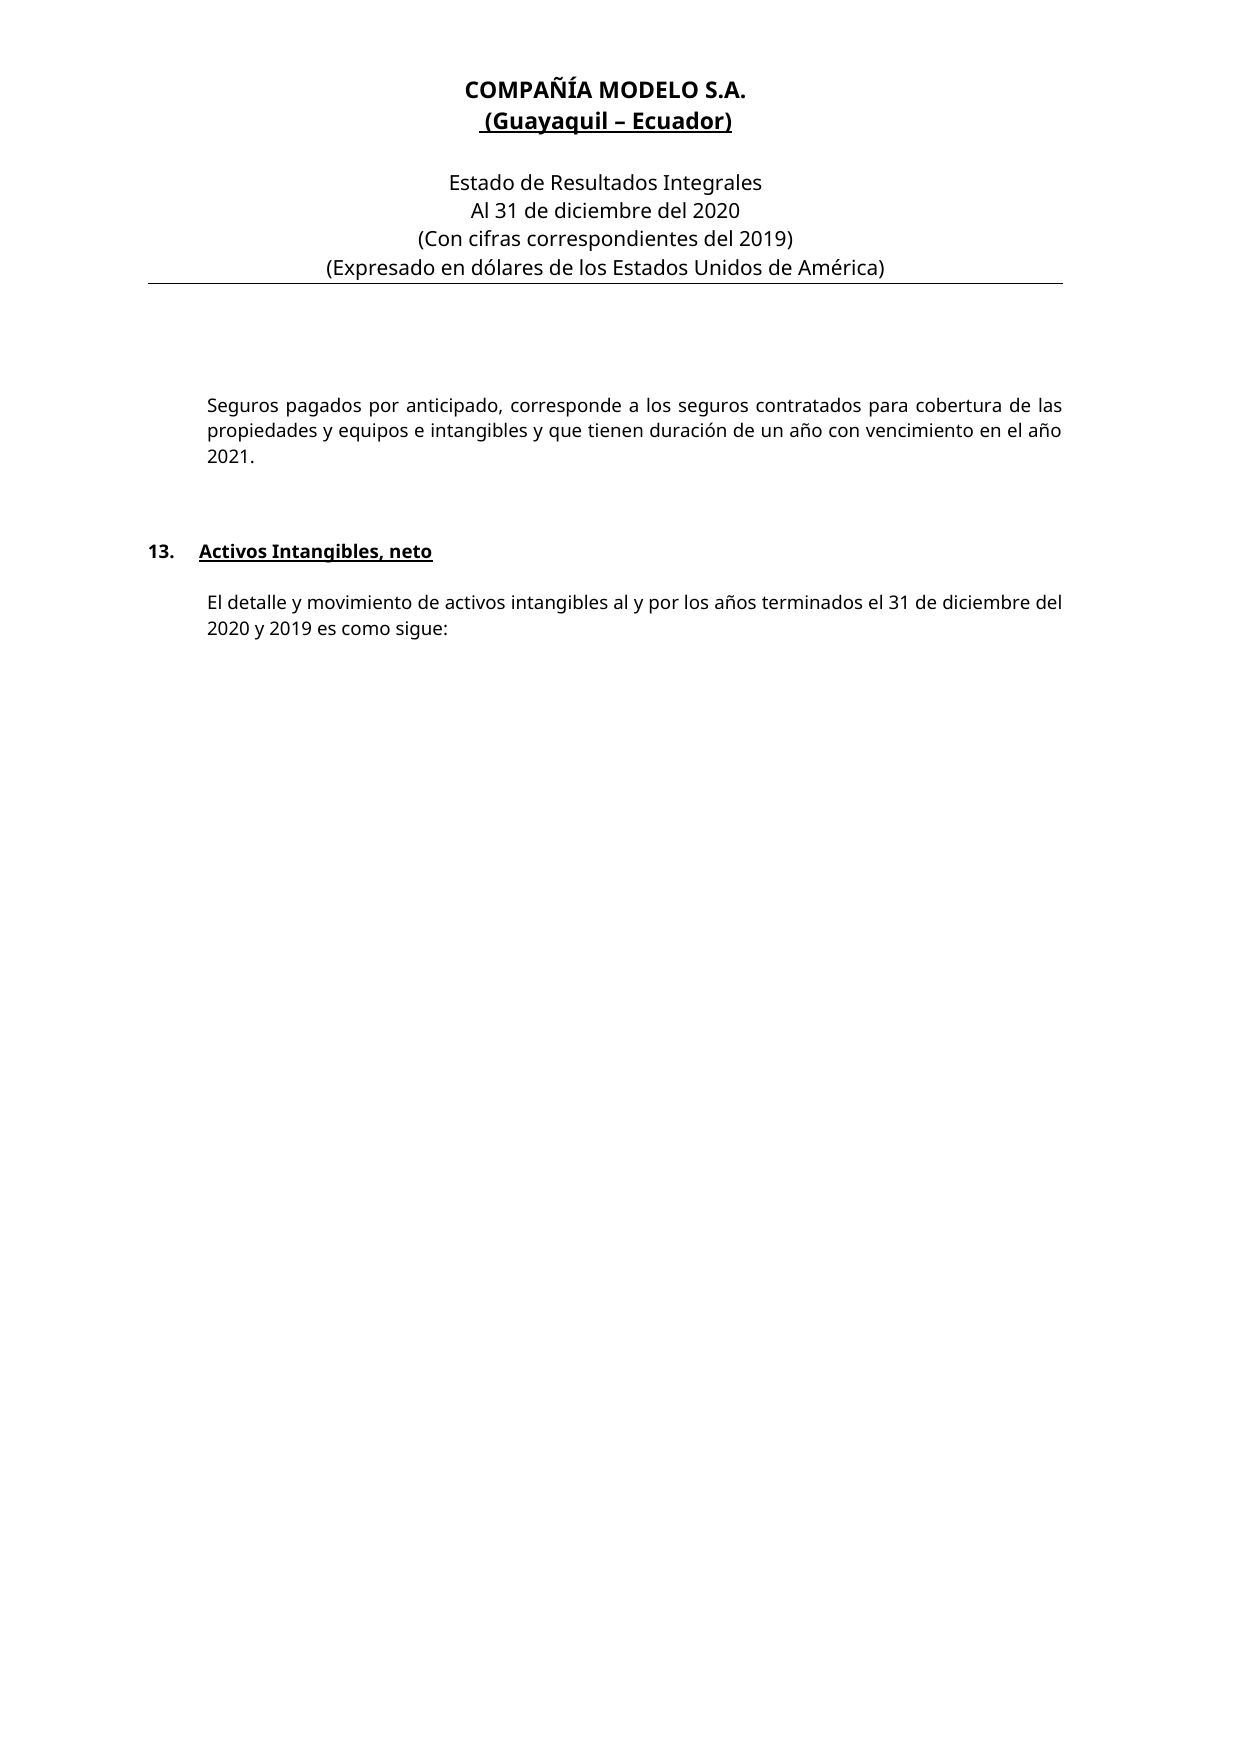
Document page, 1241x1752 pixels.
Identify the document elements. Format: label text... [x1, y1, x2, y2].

text El detalle y movimiento de activos intangibles al y por los años terminados el 31 de diciembre del 2020 y 2019 es como sigue: [207, 589, 1063, 641]
text Seguros pagados por anticipado, corresponde a los seguros contratados para cobertura de las propiedades y equipos e intangibles y que tienen duración de un año con vencimiento en el año 2021. [207, 392, 1063, 469]
text 13. Activos Intangibles, neto [148, 538, 1063, 564]
